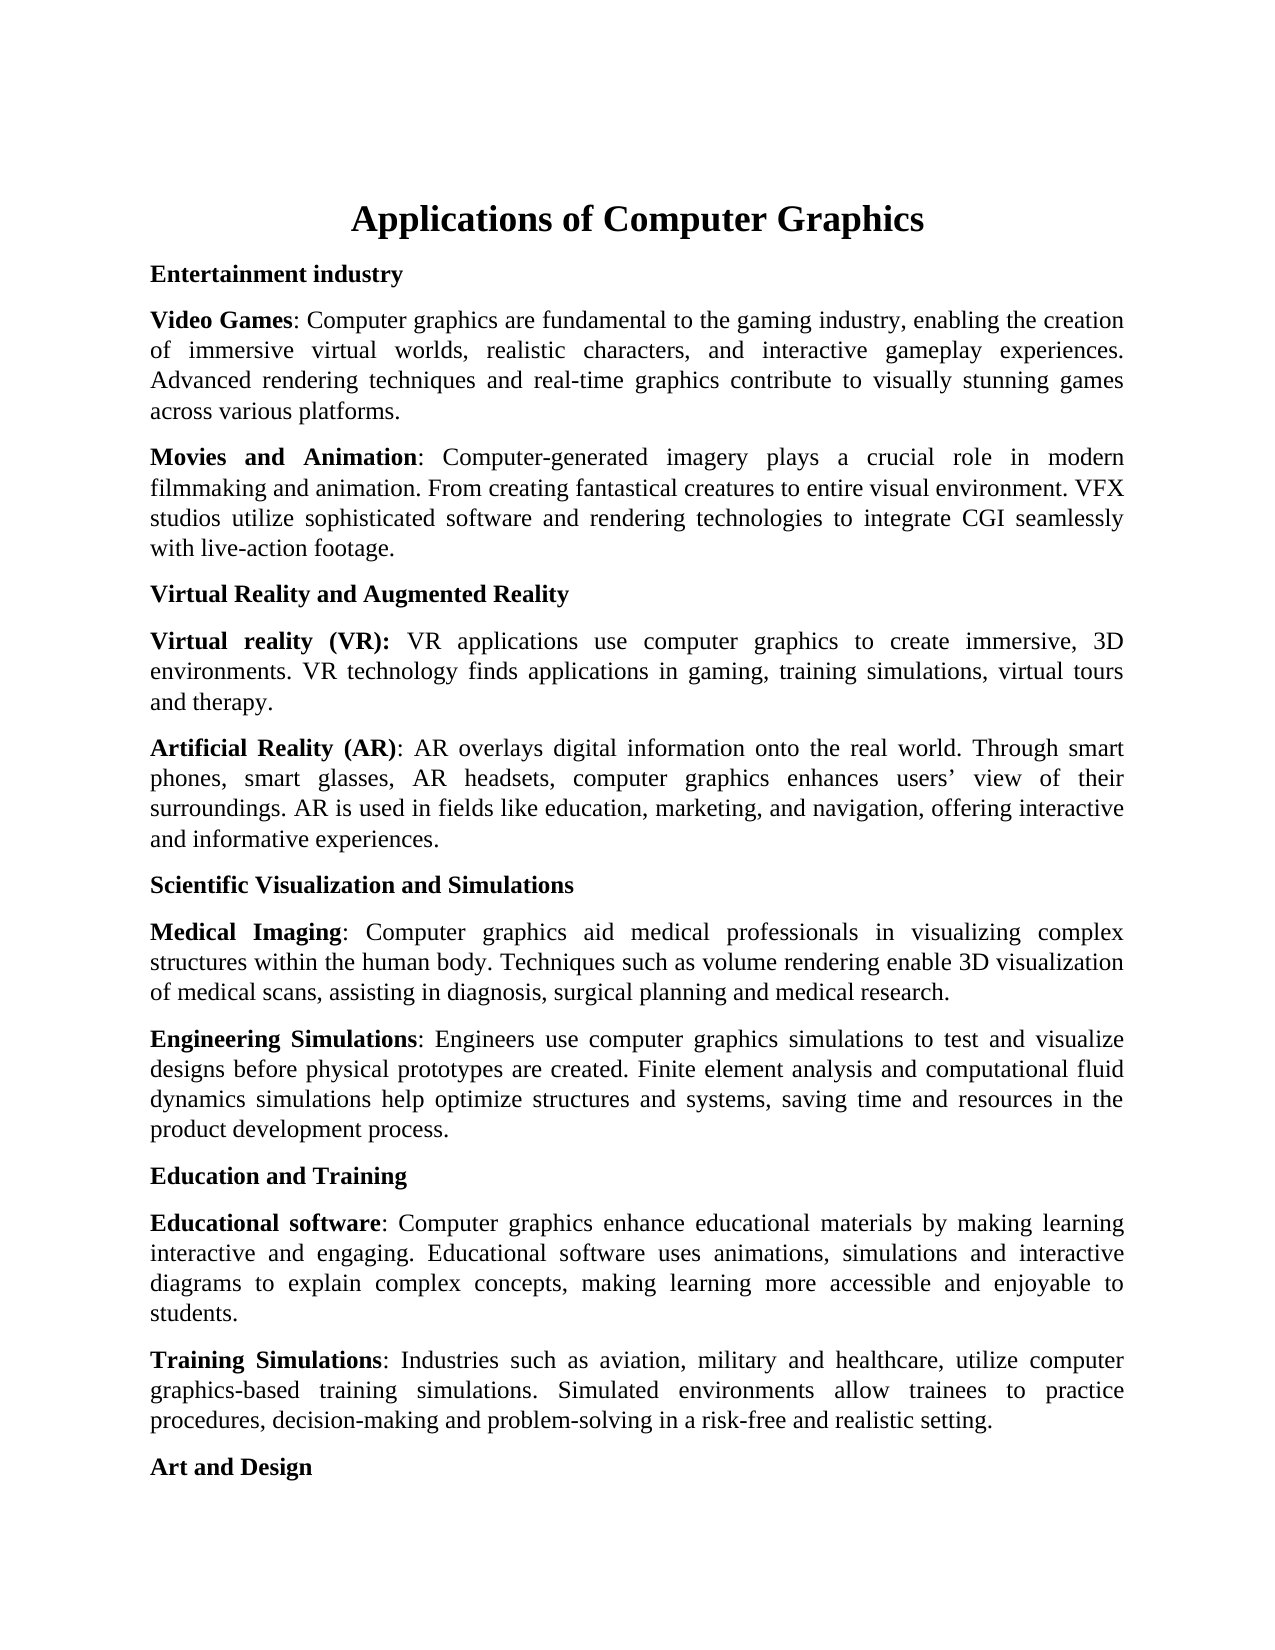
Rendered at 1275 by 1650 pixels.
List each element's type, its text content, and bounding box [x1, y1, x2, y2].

text Entertainment industry [150, 259, 1125, 287]
text Video Games: Computer graphics are fundamental to the gaming industry, enabling the creation of immersive virtual worlds, realistic characters, and interactive gameplay experiences. Advanced rendering techniques and real-time graphics contribute to visually stunning games across various platforms. [150, 305, 1125, 424]
text Artificial Reality (AR): AR overlays digital information onto the real world. Through smart phones, smart glasses, AR headsets, computer graphics enhances users’ view of their surroundings. AR is used in fields like education, marketing, and navigation, offering interactive and informative experiences. [150, 733, 1125, 852]
text Training Simulations: Industries such as aviation, military and healthcare, utilize computer graphics-based training simulations. Simulated environments allow trainees to practice procedures, decision-making and problem-solving in a risk-free and realistic setting. [150, 1345, 1125, 1434]
text Movies and Animation: Computer-generated imagery plays a crucial role in modern filmmaking and animation. From creating fantastical creatures to entire visual environment. VFX studios utilize sophisticated software and rendering technologies to integrate CGI seamlessly with live-action footage. [150, 442, 1125, 562]
text Engineering Simulations: Engineers use computer graphics simulations to test and visualize designs before physical prototypes are created. Finite element analysis and computational fluid dynamics simulations help optimize structures and systems, saving time and resources in the product development process. [150, 1024, 1125, 1143]
text Art and Design [150, 1452, 1125, 1481]
text Virtual Reality and Augmented Reality [150, 579, 1125, 608]
text Educational software: Computer graphics enhance educational materials by making learning interactive and engaging. Educational software uses animations, simulations and interactive diagrams to explain complex concepts, making learning more accessible and enjoyable to students. [150, 1208, 1125, 1327]
text Applications of Computer Graphics [150, 197, 1125, 240]
text Virtual reality (VR): VR applications use computer graphics to create immersive, 3D environments. VR technology finds applications in gaming, training simulations, virtual tours and therapy. [150, 626, 1125, 715]
text Scientific Visualization and Simulations [150, 870, 1125, 899]
text Education and Training [150, 1161, 1125, 1190]
text Medical Imaging: Computer graphics aid medical professionals in visualizing complex structures within the human body. Techniques such as volume rendering enable 3D visualization of medical scans, assisting in diagnosis, surgical planning and medical research. [150, 917, 1125, 1006]
